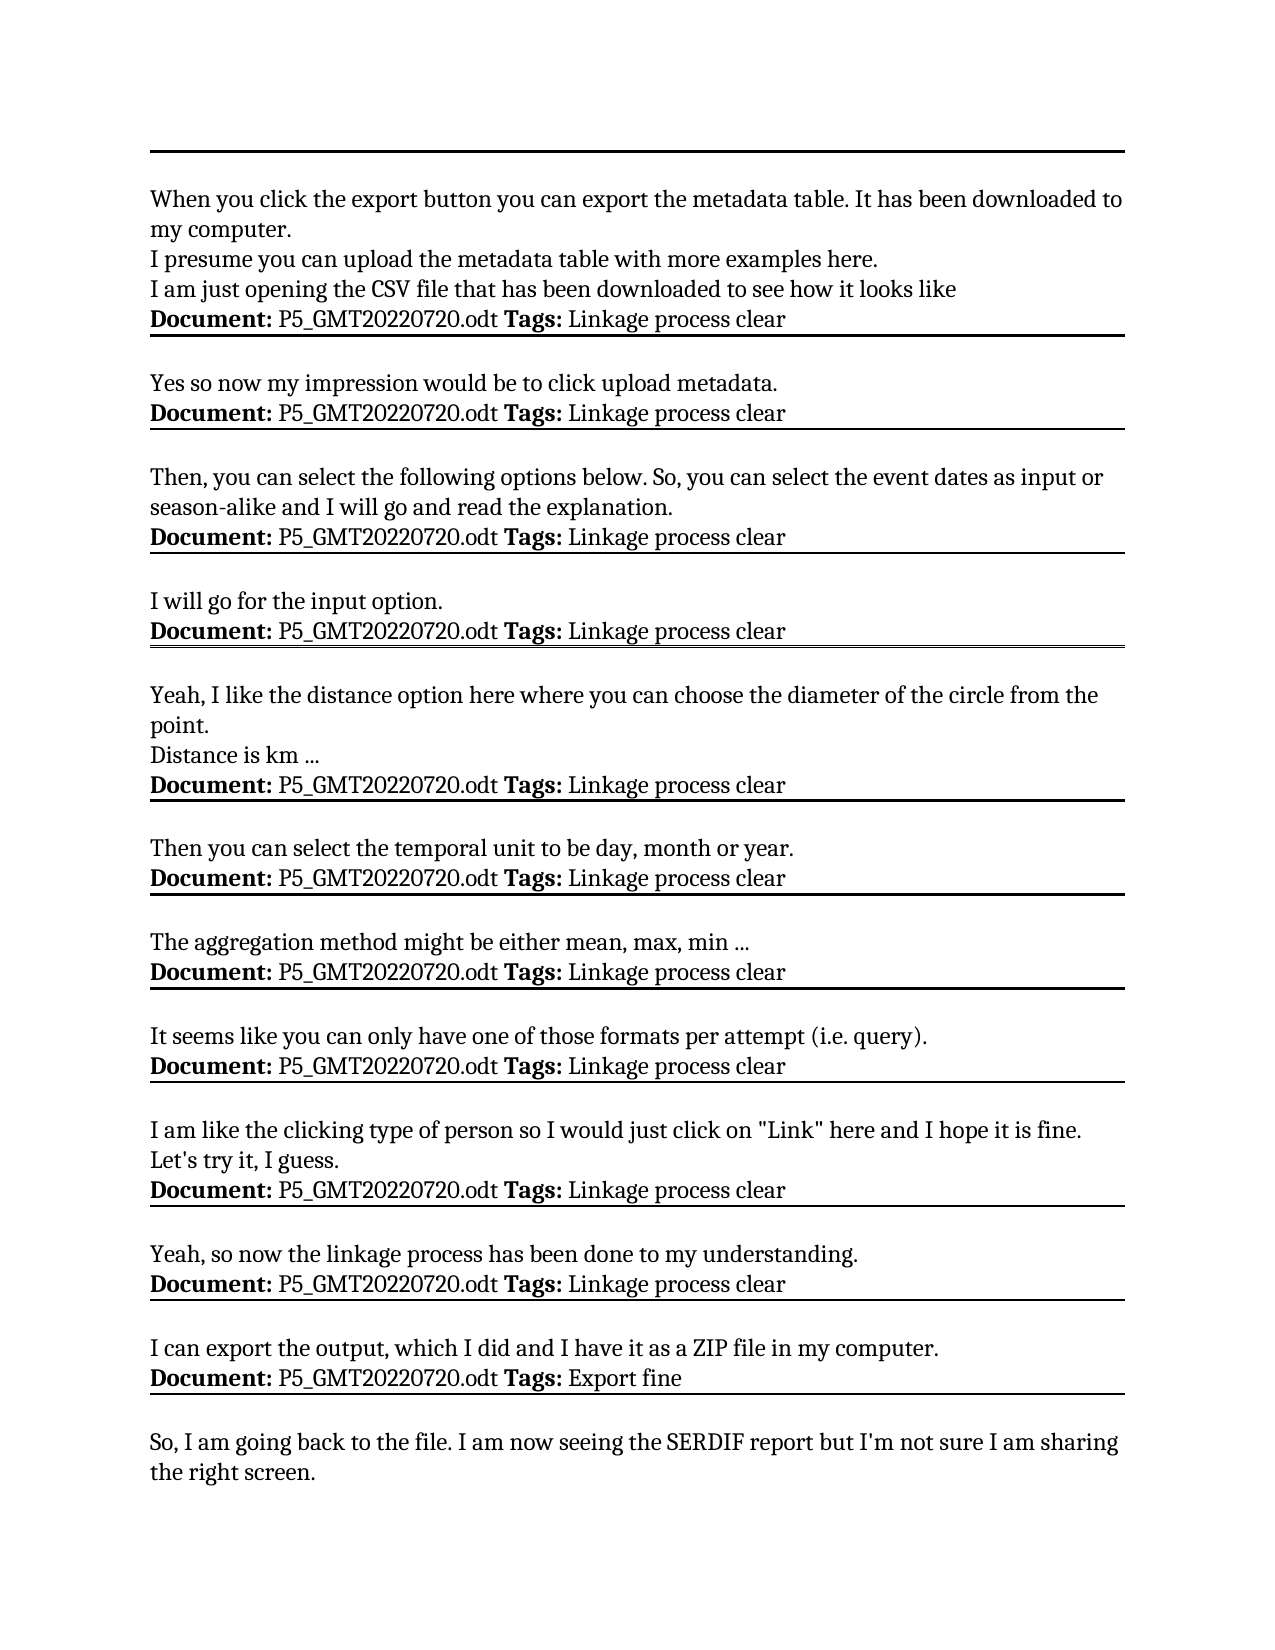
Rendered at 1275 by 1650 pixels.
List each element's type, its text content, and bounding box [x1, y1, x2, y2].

text So, I am going back to the file. I am now seeing the SERDIF report but I'm not sure I am sharing the right screen. [150, 1426, 1125, 1486]
text Document: P5_GMT20220720.odt Tags: Linkage process clear [150, 769, 1125, 799]
text The aggregation method might be either mean, max, min ... [150, 927, 1125, 957]
text Document: P5_GMT20220720.odt Tags: Export fine [150, 1362, 1125, 1392]
text I can export the output, which I did and I have it as a ZIP file in my computer. [150, 1332, 1125, 1362]
text Document: P5_GMT20220720.odt Tags: Linkage process clear [150, 615, 1125, 645]
text Document: P5_GMT20220720.odt Tags: Linkage process clear [150, 1051, 1125, 1081]
text Document: P5_GMT20220720.odt Tags: Linkage process clear [150, 522, 1125, 552]
text Yes so now my impression would be to click upload metadata. [150, 368, 1125, 398]
text Document: P5_GMT20220720.odt Tags: Linkage process clear [150, 1268, 1125, 1298]
text I am just opening the CSV file that has been downloaded to see how it looks like [150, 274, 1125, 304]
text Yeah, I like the distance option here where you can choose the diameter of the circle from the point. [150, 679, 1125, 739]
text Document: P5_GMT20220720.odt Tags: Linkage process clear [150, 957, 1125, 987]
text I am like the clicking type of person so I would just click on "Link" here and I hope it is fine. [150, 1115, 1125, 1145]
text I presume you can upload the metadata table with more examples here. [150, 244, 1125, 274]
text Then, you can select the following options below. So, you can select the event dates as input or season-alike and I will go and read the explanation. [150, 462, 1125, 522]
text Distance is km ... [150, 739, 1125, 769]
text Yeah, so now the linkage process has been done to my understanding. [150, 1238, 1125, 1268]
text Let's try it, I guess. [150, 1145, 1125, 1175]
text Document: P5_GMT20220720.odt Tags: Linkage process clear [150, 398, 1125, 428]
text I will go for the input option. [150, 585, 1125, 615]
text When you click the export button you can export the metadata table. It has been downloaded to my computer. [150, 184, 1125, 244]
text Document: P5_GMT20220720.odt Tags: Linkage process clear [150, 304, 1125, 334]
text Document: P5_GMT20220720.odt Tags: Linkage process clear [150, 1175, 1125, 1205]
text Then you can select the temporal unit to be day, month or year. [150, 833, 1125, 863]
text Document: P5_GMT20220720.odt Tags: Linkage process clear [150, 863, 1125, 893]
text It seems like you can only have one of those formats per attempt (i.e. query). [150, 1021, 1125, 1051]
